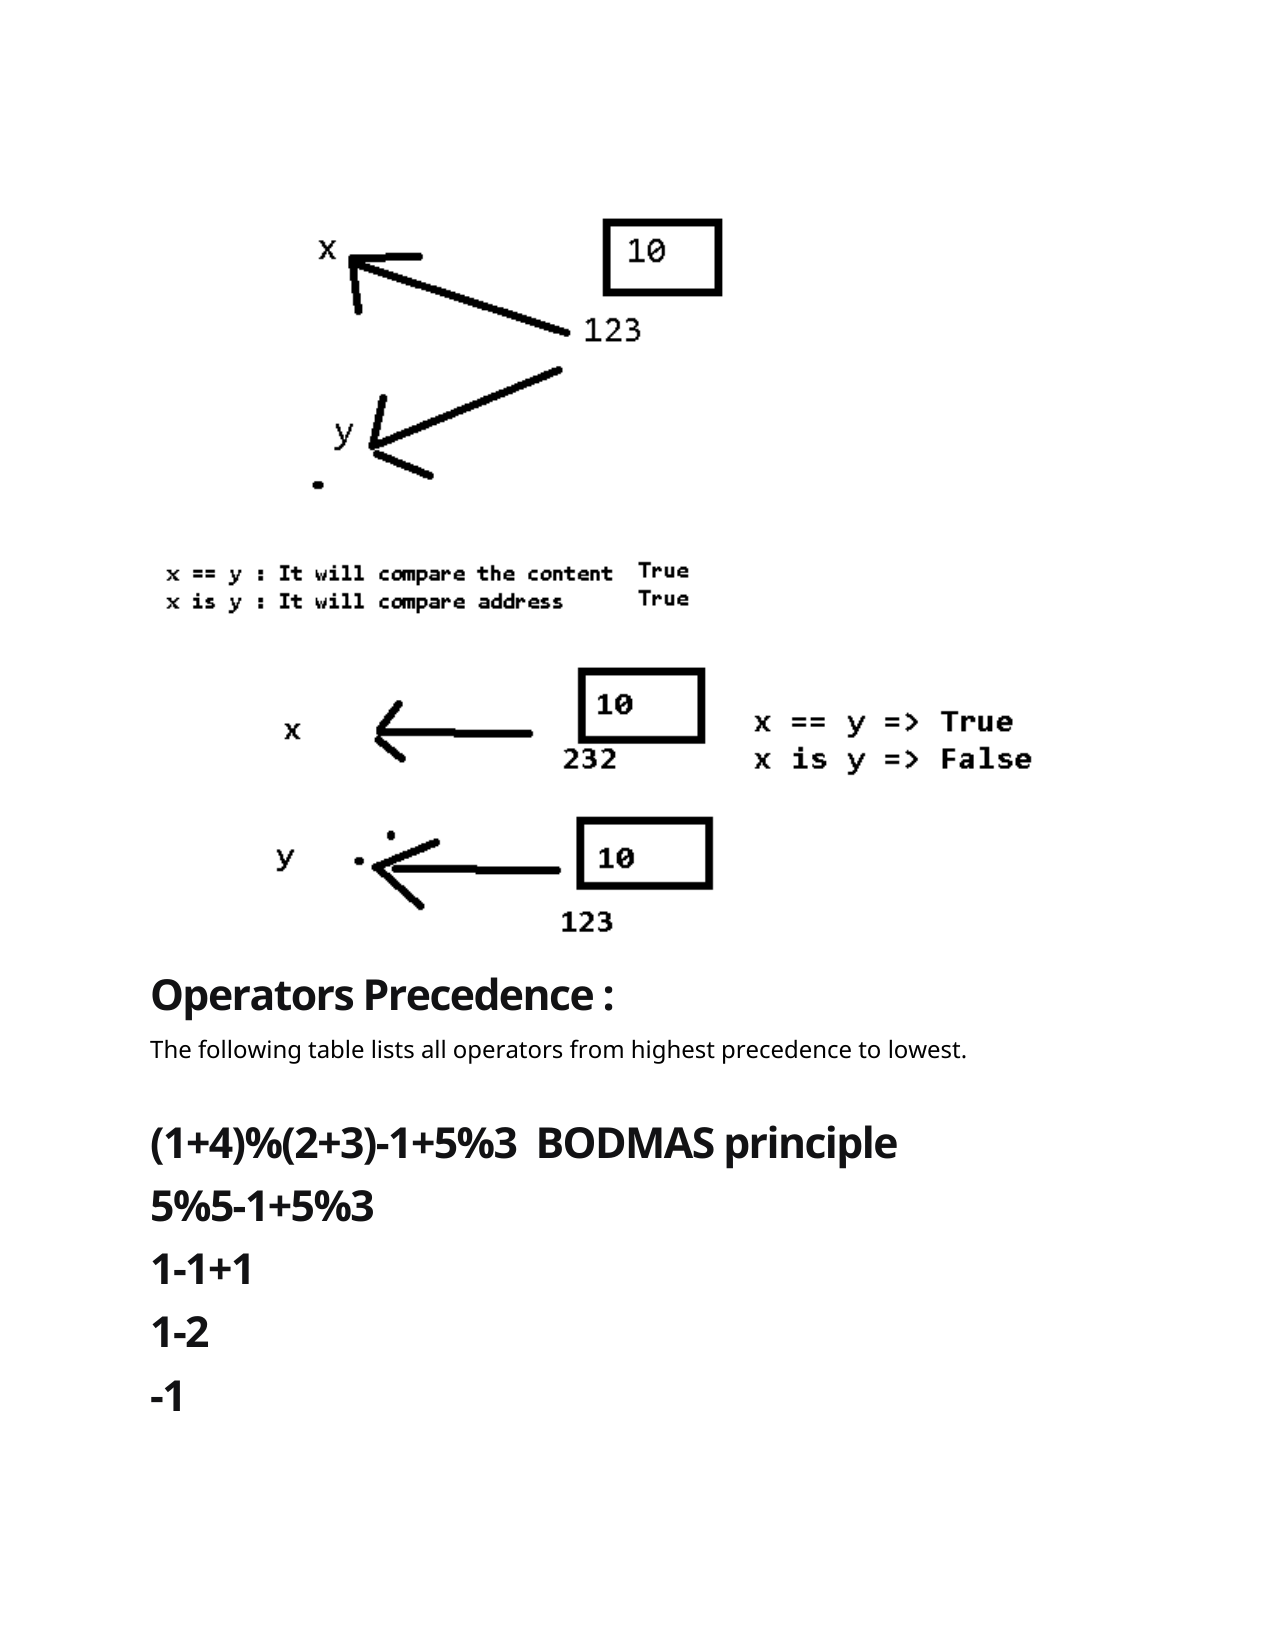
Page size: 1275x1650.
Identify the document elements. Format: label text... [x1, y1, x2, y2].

subtitle 5%5-1+5%3 [150, 1176, 1120, 1234]
subtitle (1+4)%(2+3)-1+5%3 BODMAS principle [150, 1113, 1120, 1171]
subtitle The following table lists all operators from highest precedence to lowest. [150, 1028, 1120, 1065]
subtitle -1 [150, 1366, 1120, 1424]
subtitle Operators Precedence : [150, 964, 1120, 1023]
subtitle 1-1+1 [150, 1239, 1120, 1297]
subtitle 1-2 [150, 1302, 1120, 1361]
picture [150, 150, 1125, 960]
